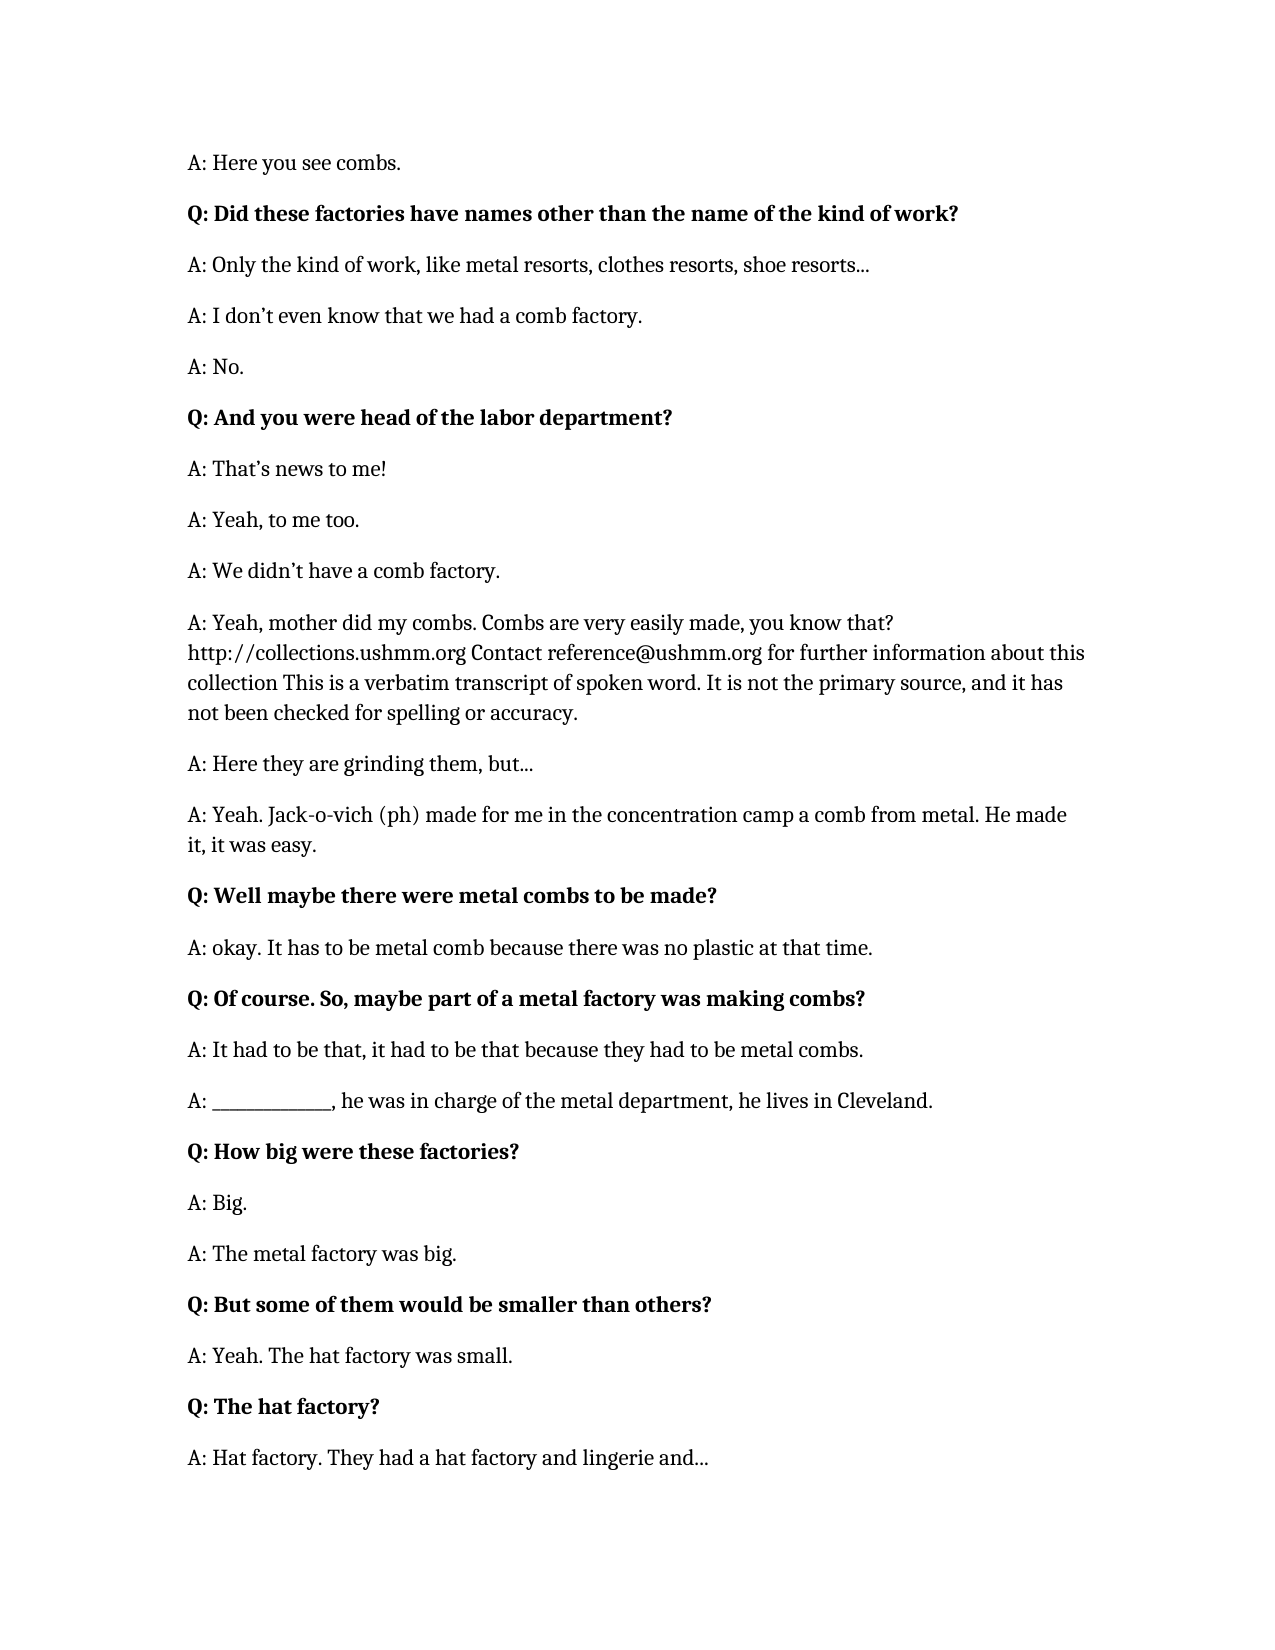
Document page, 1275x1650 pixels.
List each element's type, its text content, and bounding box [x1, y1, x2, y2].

text A: ______________, he was in charge of the metal department, he lives in Cleveland. [187, 1087, 1087, 1114]
text Q: The hat factory? [187, 1394, 1087, 1420]
text A: That’s news to me! [187, 456, 1087, 483]
text A: Big. [187, 1189, 1087, 1216]
text A: Here they are grinding them, but... [187, 751, 1087, 777]
text A: Hat factory. They had a hat factory and lingerie and... [187, 1445, 1087, 1471]
text A: Yeah, to me too. [187, 507, 1087, 534]
text A: No. [187, 354, 1087, 381]
text A: I don’t even know that we had a comb factory. [187, 303, 1087, 329]
text A: Yeah, mother did my combs. Combs are very easily made, you know that? http://collections.ushmm.org Contact reference@ushmm.org for further information about this collection This is a verbatim transcript of spoken word. It is not the primary source, and it has not been checked for spelling or accuracy. [187, 609, 1087, 726]
text Q: Did these factories have names other than the name of the kind of work? [187, 201, 1087, 227]
text Q: How big were these factories? [187, 1138, 1087, 1165]
text Q: Well maybe there were metal combs to be made? [187, 883, 1087, 910]
text A: Only the kind of work, like metal resorts, clothes resorts, shoe resorts... [187, 252, 1087, 278]
text Q: But some of them would be smaller than others? [187, 1292, 1087, 1318]
text Q: Of course. So, maybe part of a metal factory was making combs? [187, 985, 1087, 1012]
text A: It had to be that, it had to be that because they had to be metal combs. [187, 1036, 1087, 1063]
text A: Yeah. Jack-o-vich (ph) made for me in the concentration camp a comb from metal. He made it, it was easy. [187, 802, 1087, 859]
text A: We didn’t have a comb factory. [187, 558, 1087, 585]
text A: okay. It has to be metal comb because there was no plastic at that time. [187, 934, 1087, 961]
text Q: And you were head of the labor department? [187, 405, 1087, 432]
text A: The metal factory was big. [187, 1241, 1087, 1267]
text A: Here you see combs. [187, 150, 1087, 176]
text A: Yeah. The hat factory was small. [187, 1343, 1087, 1369]
